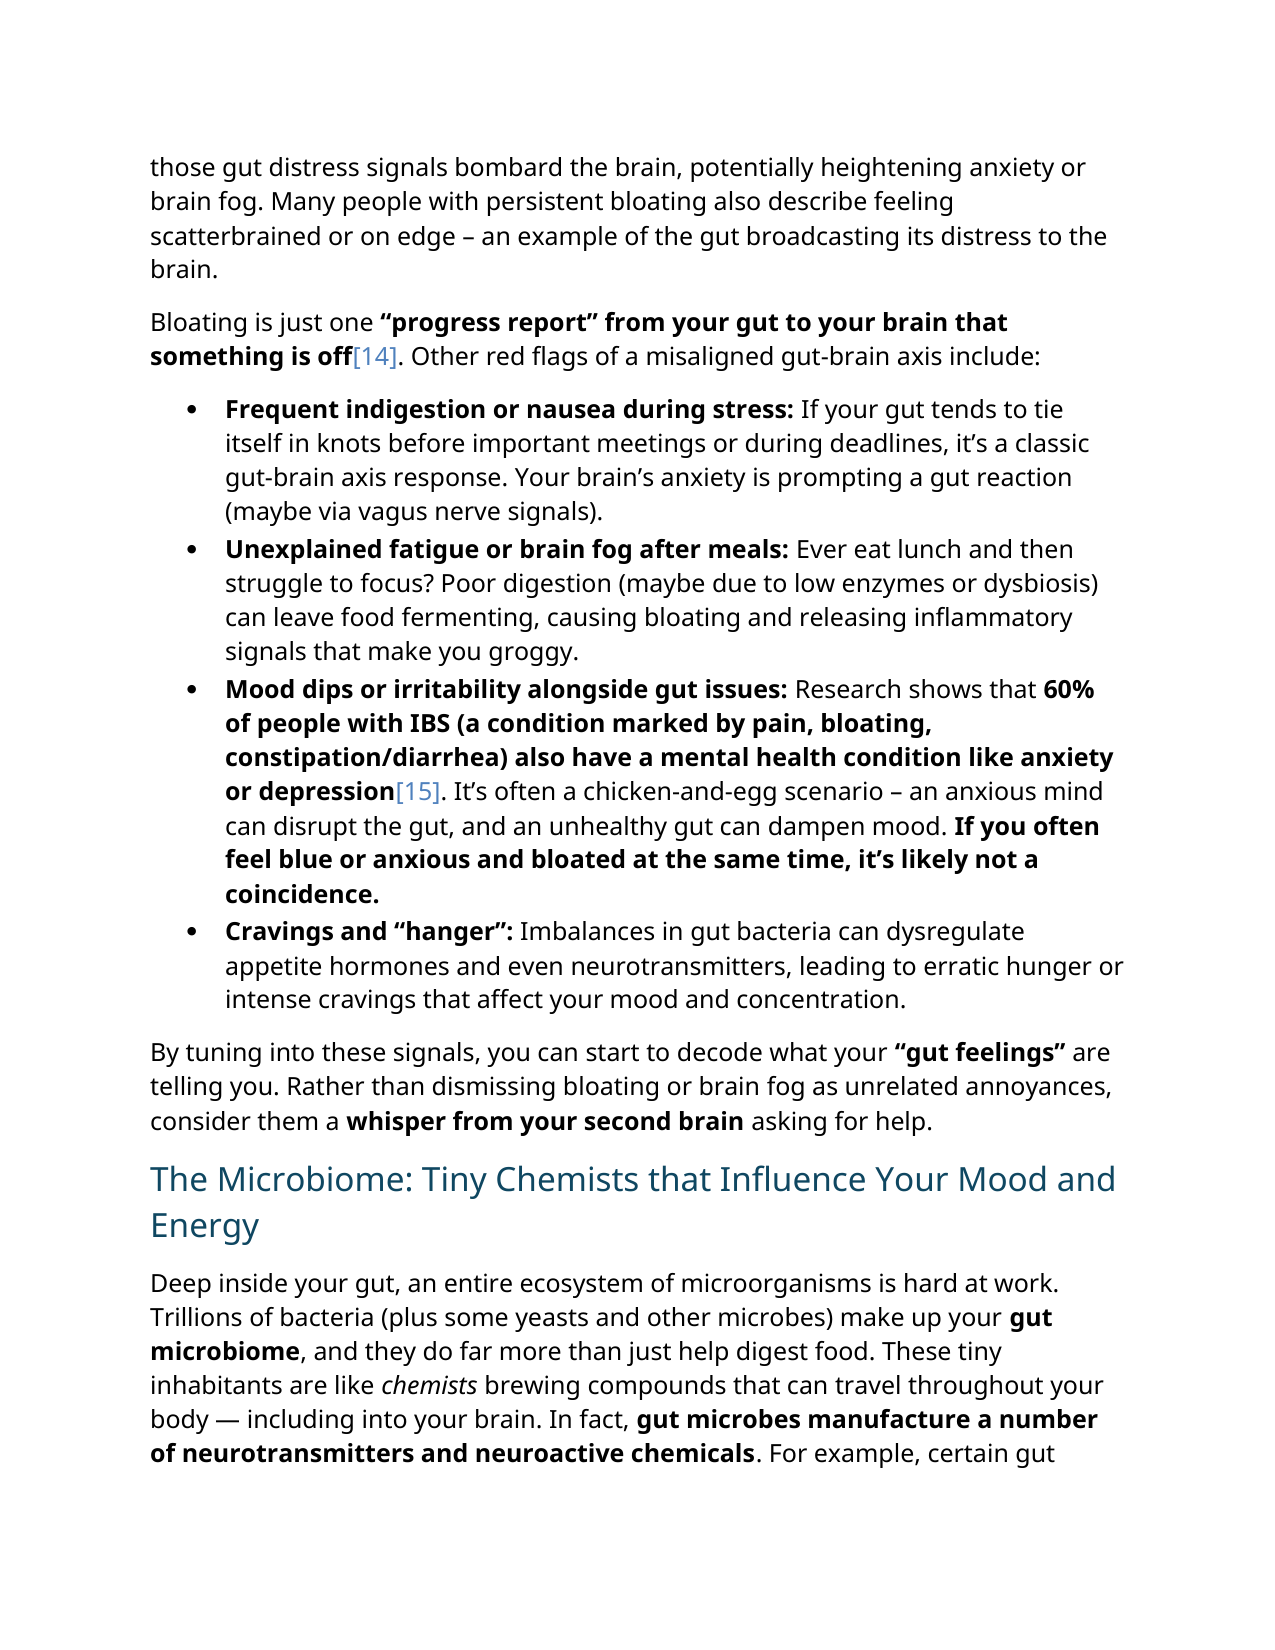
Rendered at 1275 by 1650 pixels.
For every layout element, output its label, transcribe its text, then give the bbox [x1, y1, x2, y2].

list Mood dips or irritability alongside gut issues: Research shows that 60% of people with IBS (a condition marked by pain, bloating, constipation/diarrhea) also have a mental health condition like anxiety or depression[15]. It’s often a chicken-and-egg scenario – an anxious mind can disrupt the gut, and an unhealthy gut can dampen mood. If you often feel blue or anxious and bloated at the same time, it’s likely not a coincidence. [187, 672, 1125, 910]
list Frequent indigestion or nausea during stress: If your gut tends to tie itself in knots before important meetings or during deadlines, it’s a classic gut-brain axis response. Your brain’s anxiety is prompting a gut reaction (maybe via vagus nerve signals). [187, 392, 1125, 528]
list Cravings and “hanger”: Imbalances in gut bacteria can dysregulate appetite hormones and even neurotransmitters, leading to erratic hunger or intense cravings that affect your mood and concentration. [187, 914, 1125, 1016]
subtitle The Microbiome: Tiny Chemists that Influence Your Mood and Energy [150, 1156, 1125, 1247]
list Unexplained fatigue or brain fog after meals: Ever eat lunch and then struggle to focus? Poor digestion (maybe due to low enzymes or dysbiosis) can leave food fermenting, causing bloating and releasing inflammatory signals that make you groggy. [187, 532, 1125, 668]
text Bloating is just one “progress report” from your gut to your brain that something is off[14]. Other red flags of a misaligned gut-brain axis include: [150, 305, 1125, 373]
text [150, 150, 1125, 286]
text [150, 1266, 1125, 1470]
text By tuning into these signals, you can start to decode what your “gut feelings” are telling you. Rather than dismissing bloating or brain fog as unrelated annoyances, consider them a whisper from your second brain asking for help. [150, 1035, 1125, 1137]
